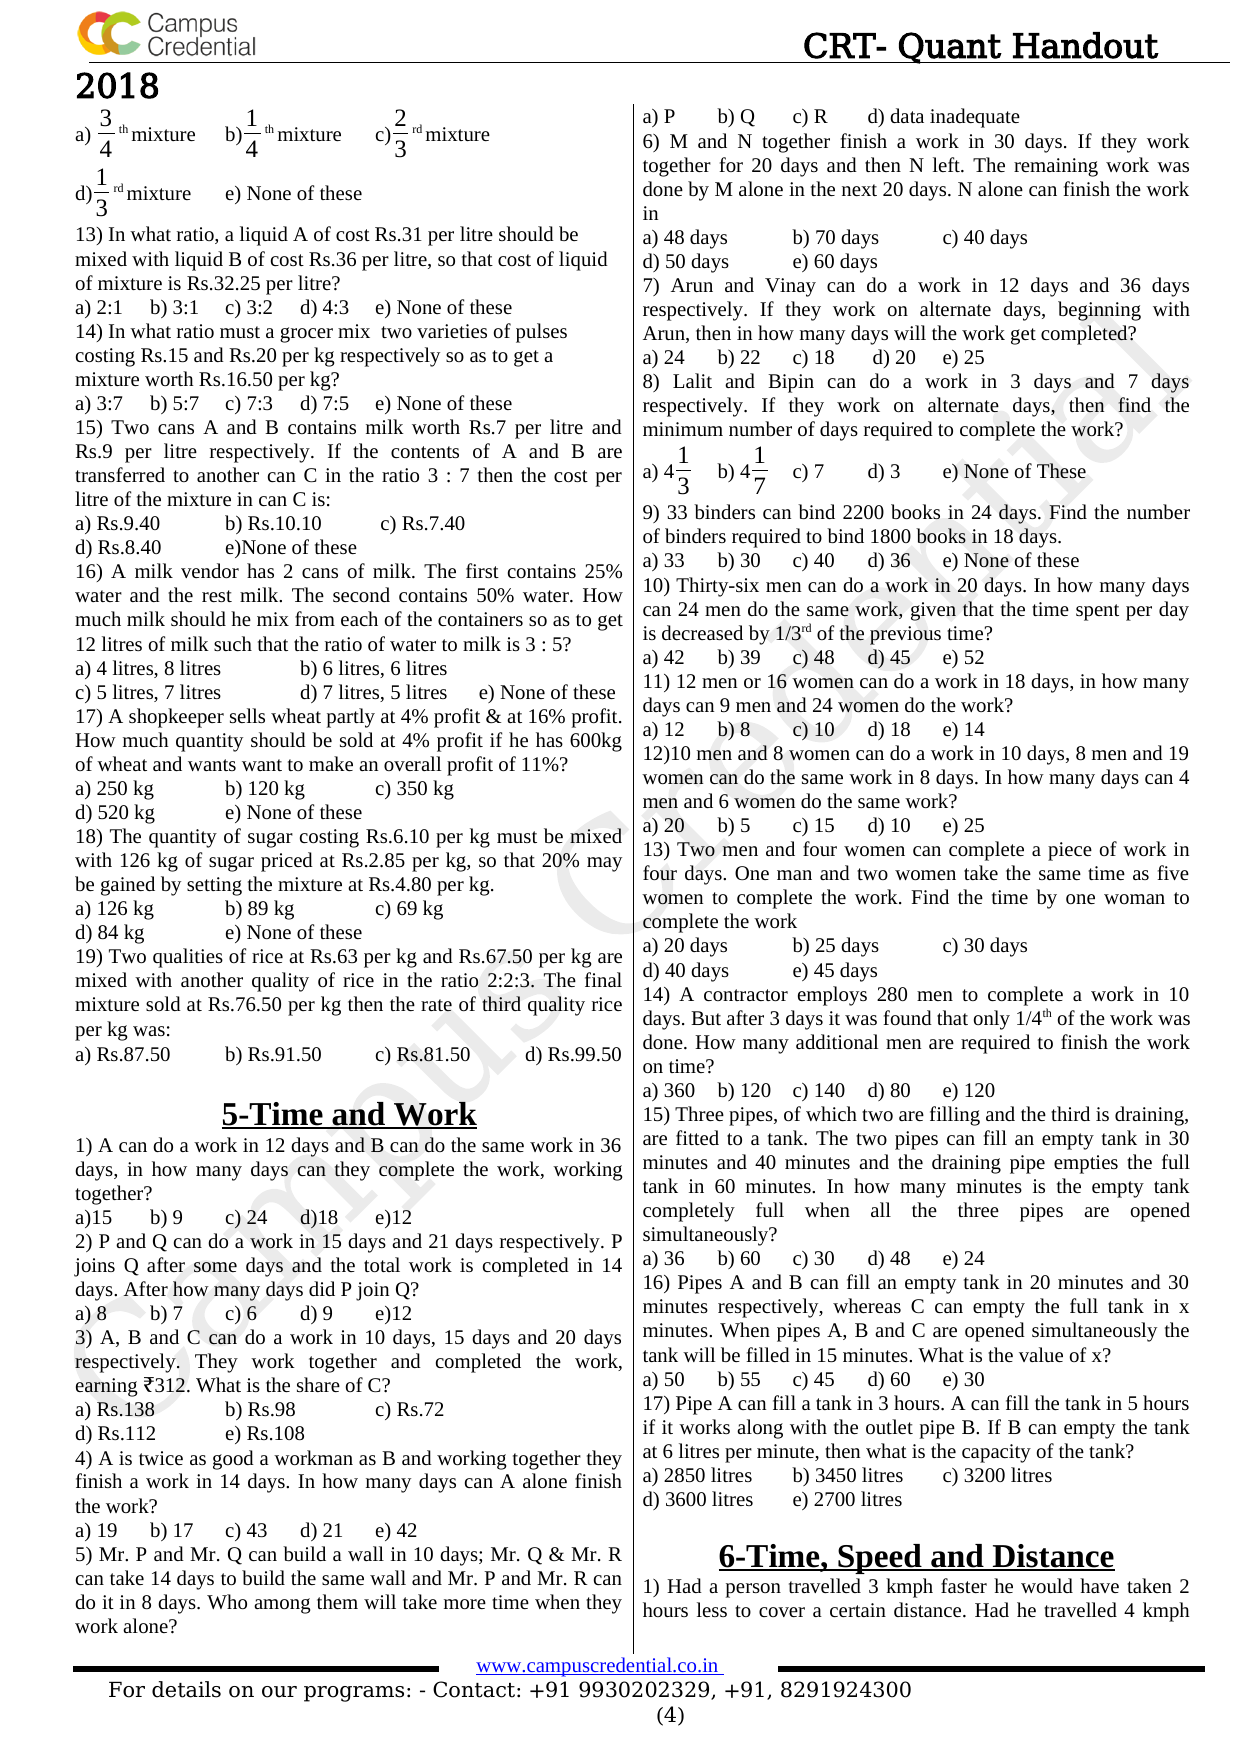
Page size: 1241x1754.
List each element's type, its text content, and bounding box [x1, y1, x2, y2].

text a) 19 b) 17 c) 43 d) 21 e) 42 [75, 1518, 623, 1542]
text 18) The quantity of sugar costing Rs.6.10 per kg must be mixed with 126 kg of sugar priced at Rs.2.85 per kg, so that 20% may be gained by setting the mixture at Rs.4.80 per kg. [75, 824, 623, 896]
text 7) Arun and Vinay can do a work in 12 days and 36 days respectively. If they work on alternate days, beginning with Arun, then in how many days will the work get completed? [642, 273, 1191, 345]
text 4) A is twice as good a workman as B and working together they finish a work in 14 days. In how many days can A alone finish the work? [75, 1445, 623, 1518]
picture [75, 9, 257, 58]
text a) Rs.9.40 b) Rs.10.10 c) Rs.7.40 [75, 511, 623, 535]
text d) 520 kg e) None of these [75, 800, 623, 824]
text c) 5 litres, 7 litres d) 7 litres, 5 litres e) None of these [75, 679, 623, 704]
text a) 2850 litres b) 3450 litres c) 3200 litres [642, 1463, 1191, 1487]
text 5) Mr. P and Mr. Q can build a wall in 10 days; Mr. Q & Mr. R can take 14 days to build the same wall and Mr. P and Mr. R can do it in 8 days. Who among them will take more time when they work alone? [75, 1542, 623, 1638]
text a) th mixture b) th mixture c) rd mixture [75, 104, 623, 163]
text 17) Pipe A can fill a tank in 3 hours. A can fill the tank in 5 hours if it works along with the outlet pipe B. If B can empty the tank at 6 litres per minute, then what is the capacity of the tank? [642, 1391, 1191, 1463]
text 11) 12 men or 16 women can do a work in 18 days, in how many days can 9 men and 24 women do the work? [642, 669, 1191, 717]
text a) 126 kg b) 89 kg c) 69 kg [75, 896, 623, 920]
text 5-Time and Work [75, 1094, 623, 1133]
text 9) 33 binders can bind 2200 books in 24 days. Find the number of binders required to bind 1800 books in 18 days. [642, 500, 1191, 548]
text 2) P and Q can do a work in 15 days and 21 days respectively. P joins Q after some days and the total work is completed in 14 days. After how many days did P join Q? [75, 1229, 623, 1301]
text d) 40 days e) 45 days [642, 957, 1191, 982]
text d) Rs.112 e) Rs.108 [75, 1421, 623, 1445]
text 15) Two cans A and B contains milk worth Rs.7 per litre and Rs.9 per litre respectively. If the contents of A and B are transferred to another can C in the ratio 3 : 7 then the cost per litre of the mixture in can C is: [75, 415, 623, 511]
text d) 50 days e) 60 days [642, 249, 1191, 273]
text a) 4 b) 4 c) 7 d) 3 e) None of These [642, 441, 1191, 500]
text 1) A can do a work in 12 days and B can do the same work in 36 days, in how many days can they complete the work, working together? [75, 1133, 623, 1205]
text d) Rs.8.40 e)None of these [75, 535, 623, 559]
text 6-Time, Speed and Distance [642, 1536, 1191, 1574]
text a) 250 kg b) 120 kg c) 350 kg [75, 776, 623, 800]
text a) 48 days b) 70 days c) 40 days [642, 225, 1191, 249]
text a) 4 litres, 8 litres b) 6 litres, 6 litres [75, 656, 623, 679]
text a) 24 b) 22 c) 18 d) 20 e) 25 [642, 345, 1191, 369]
text a) 20 b) 5 c) 15 d) 10 e) 25 [642, 813, 1191, 837]
text d) 84 kg e) None of these [75, 920, 623, 944]
text 6) M and N together finish a work in 30 days. If they work together for 20 days and then N left. The remaining work was done by M alone in the next 20 days. N alone can finish the work in [642, 128, 1191, 225]
text a) 20 days b) 25 days c) 30 days [642, 933, 1191, 957]
text 10) Thirty-six men can do a work in 20 days. In how many days can 24 men do the same work, given that the time spent per day is decreased by 1/3rd of the previous time? [642, 572, 1191, 645]
text a) 3:7 b) 5:7 c) 7:3 d) 7:5 e) None of these [75, 391, 623, 415]
text 14) A contractor employs 280 men to complete a work in 10 days. But after 3 days it was found that only 1/4th of the work was done. How many additional men are required to finish the work on time? [642, 982, 1191, 1078]
text 8) Lalit and Bipin can do a work in 3 days and 7 days respectively. If they work on alternate days, then find the minimum number of days required to complete the work? [642, 369, 1191, 441]
text a) 12 b) 8 c) 10 d) 18 e) 14 [642, 717, 1191, 741]
text a) 8 b) 7 c) 6 d) 9 e)12 [75, 1301, 623, 1325]
text 13) In what ratio, a liquid A of cost Rs.31 per litre should be mixed with liquid B of cost Rs.36 per litre, so that cost of liquid of mixture is Rs.32.25 per litre? [75, 222, 623, 294]
text a) 2:1 b) 3:1 c) 3:2 d) 4:3 e) None of these [75, 294, 623, 319]
text a) Rs.138 b) Rs.98 c) Rs.72 [75, 1397, 623, 1421]
text d) 3600 litres e) 2700 litres [642, 1487, 1191, 1511]
text 16) A milk vendor has 2 cans of milk. The first contains 25% water and the rest milk. The second contains 50% water. How much milk should he mix from each of the containers so as to get 12 litres of milk such that the ratio of water to milk is 3 : 5? [75, 559, 623, 656]
text a) Rs.87.50 b) Rs.91.50 c) Rs.81.50 d) Rs.99.50 [75, 1041, 623, 1066]
text 17) A shopkeeper sells wheat partly at 4% profit & at 16% profit. How much quantity should be sold at 4% profit if he has 600kg of wheat and wants want to make an overall profit of 11%? [75, 704, 623, 776]
text d) rd mixture e) None of these [75, 163, 623, 222]
text a) P b) Q c) R d) data inadequate [642, 104, 1191, 128]
text a) 36 b) 60 c) 30 d) 48 e) 24 [642, 1246, 1191, 1270]
text 12)10 men and 8 women can do a work in 10 days, 8 men and 19 women can do the same work in 8 days. In how many days can 4 men and 6 women do the same work? [642, 741, 1191, 813]
text a) 50 b) 55 c) 45 d) 60 e) 30 [642, 1367, 1191, 1391]
text a) 42 b) 39 c) 48 d) 45 e) 52 [642, 645, 1191, 669]
text a) 360 b) 120 c) 140 d) 80 e) 120 [642, 1078, 1191, 1102]
text 15) Three pipes, of which two are filling and the third is draining, are fitted to a tank. The two pipes can fill an empty tank in 30 minutes and 40 minutes and the draining pipe empties the full tank in 60 minutes. In how many minutes is the empty tank completely full when all the three pipes are opened simultaneously? [642, 1102, 1191, 1246]
text 16) Pipes A and B can fill an empty tank in 20 minutes and 30 minutes respectively, whereas C can empty the full tank in x minutes. When pipes A, B and C are opened simultaneously the tank will be filled in 15 minutes. What is the value of x? [642, 1270, 1191, 1367]
text a) 33 b) 30 c) 40 d) 36 e) None of these [642, 548, 1191, 572]
text 14) In what ratio must a grocer mix two varieties of pulses costing Rs.15 and Rs.20 per kg respectively so as to get a mixture worth Rs.16.50 per kg? [75, 319, 623, 391]
text a)15 b) 9 c) 24 d)18 e)12 [75, 1205, 623, 1229]
text 13) Two men and four women can complete a piece of work in four days. One man and two women take the same time as five women to complete the work. Find the time by one woman to complete the work [642, 837, 1191, 933]
text 19) Two qualities of rice at Rs.63 per kg and Rs.67.50 per kg are mixed with another quality of rice in the ratio 2:2:3. The final mixture sold at Rs.76.50 per kg then the rate of third quality rice per kg was: [75, 944, 623, 1041]
text 3) A, B and C can do a work in 10 days, 15 days and 20 days respectively. They work together and completed the work, earning ₹312. What is the share of C? [75, 1325, 623, 1397]
